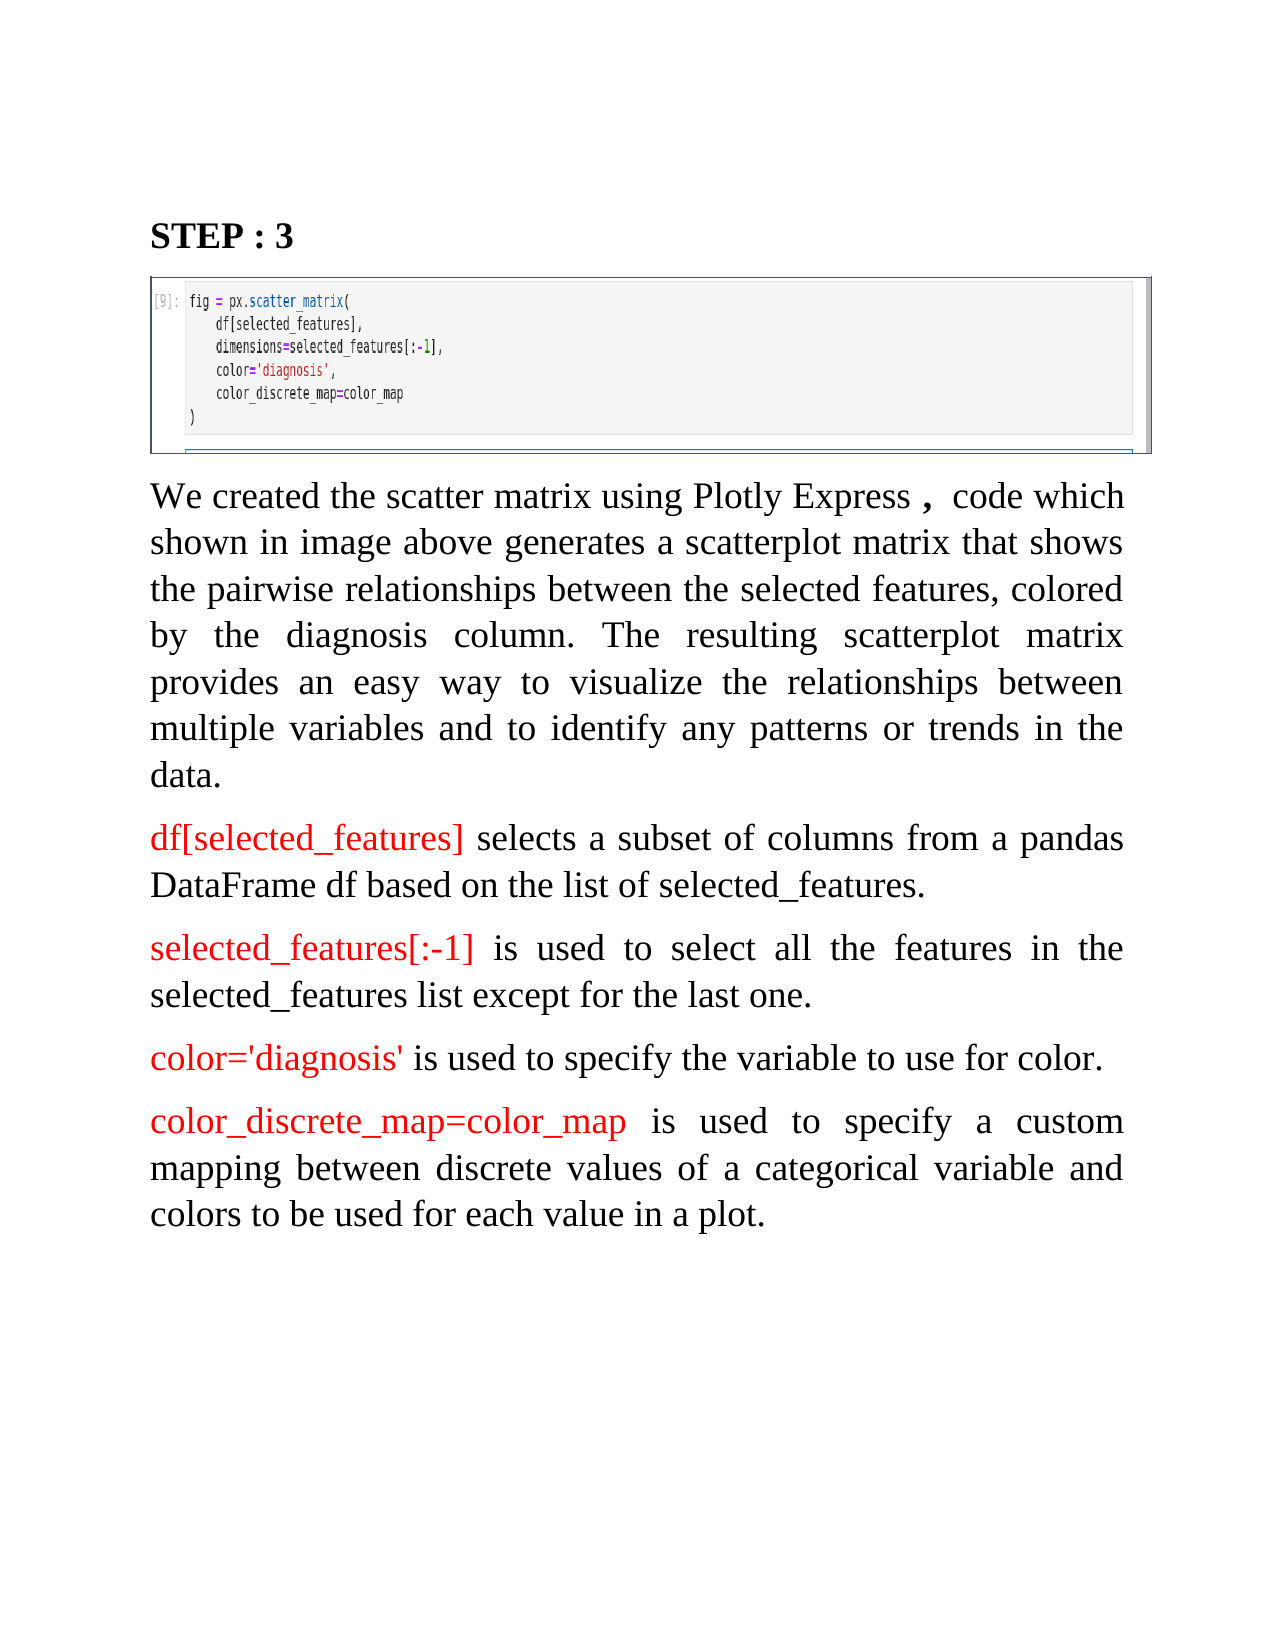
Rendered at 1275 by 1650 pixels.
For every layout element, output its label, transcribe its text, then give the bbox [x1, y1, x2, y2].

picture [152, 278, 1151, 453]
text selected_features[:-1] is used to select all the features in the selected_features list except for the last one. [150, 925, 1125, 1015]
text We created the scatter matrix using Plotly Express , code which shown in image above generates a scatterplot matrix that shows the pairwise relationships between the selected features, colored by the diagnosis column. The resulting scatterplot matrix provides an easy way to visualize the relationships between multiple variables and to identify any patterns or trends in the data. [150, 473, 1125, 796]
text color='diagnosis' is used to specify the variable to use for color. [150, 1035, 1125, 1078]
text STEP : 3 [150, 213, 1125, 256]
text color_discrete_map=color_map is used to specify a custom mapping between discrete values of a categorical variable and colors to be used for each value in a plot. [150, 1098, 1125, 1235]
text df[selected_features] selects a subset of columns from a pandas DataFrame df based on the list of selected_features. [150, 816, 1125, 905]
